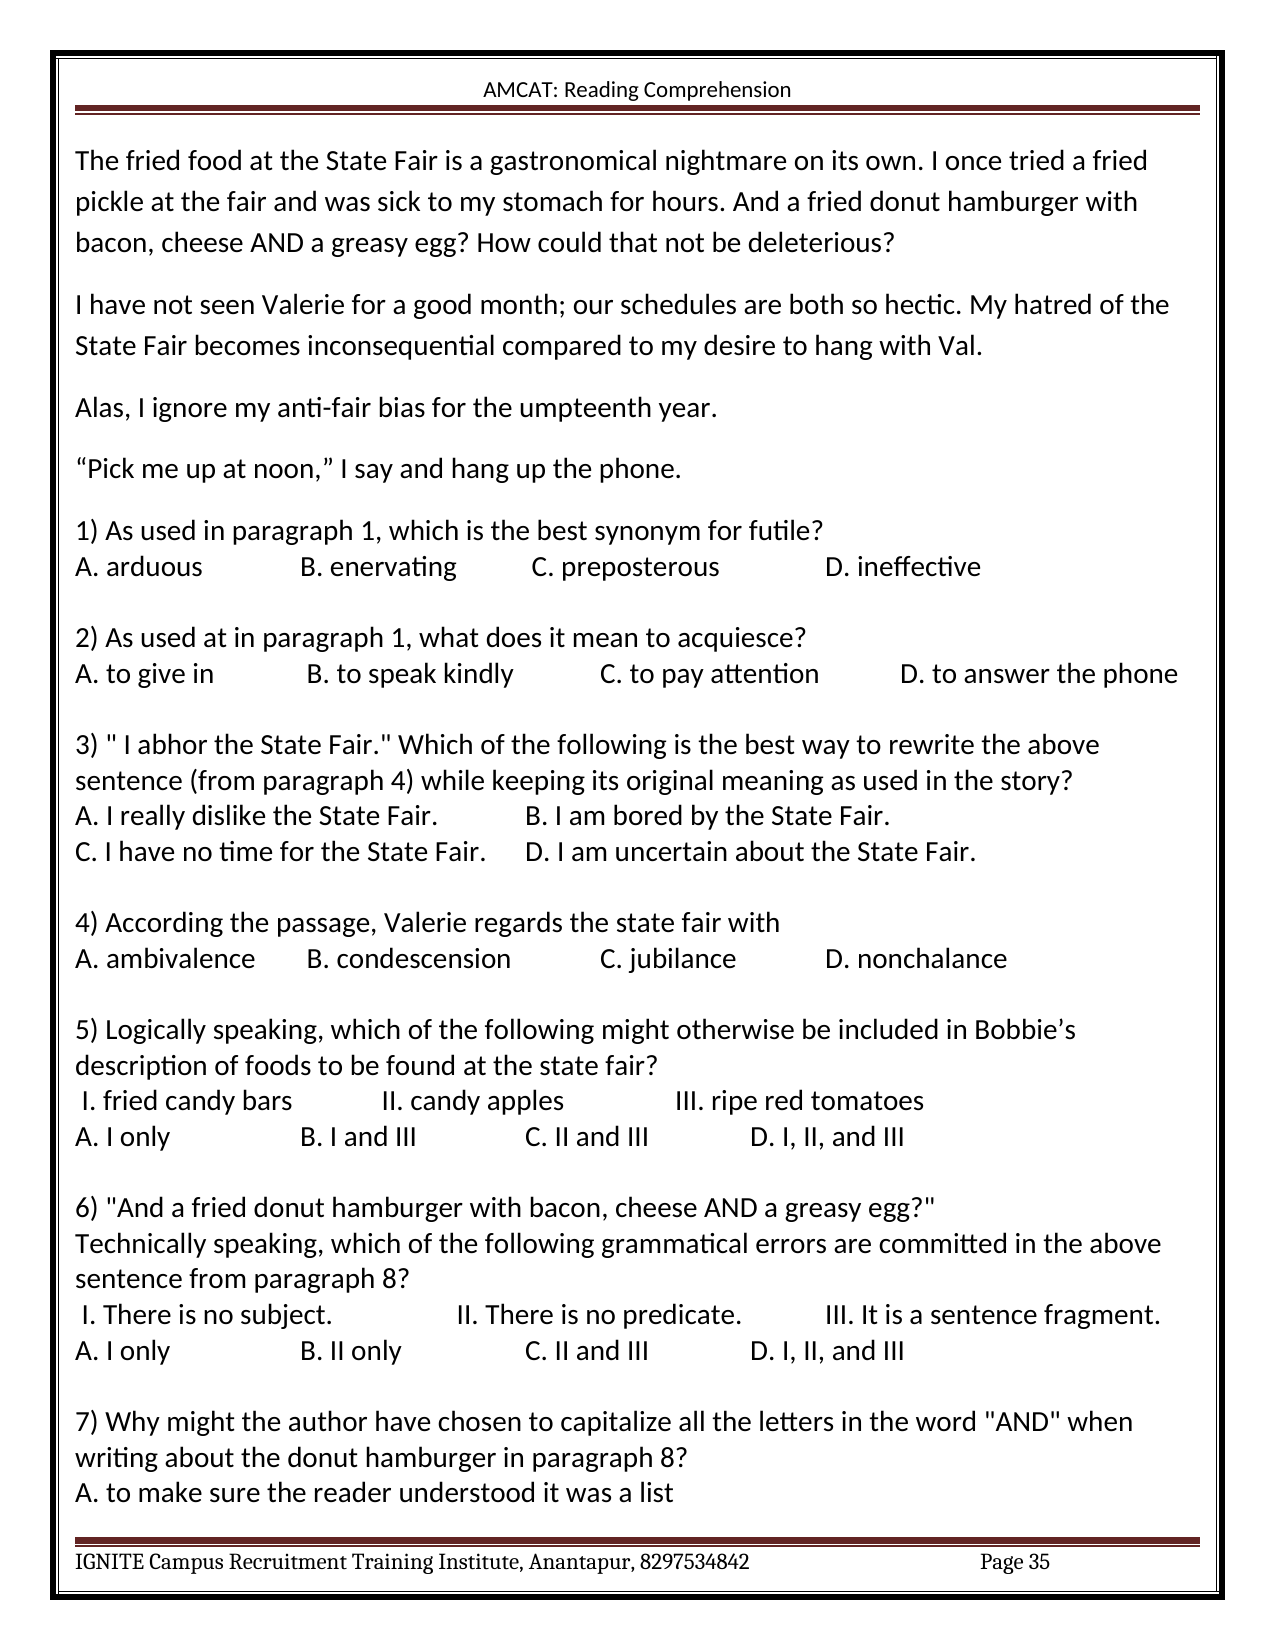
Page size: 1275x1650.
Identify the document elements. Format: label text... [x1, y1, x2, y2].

text 4) According the passage, Valerie regards the state fair with [75, 904, 1200, 940]
text “Pick me up at noon,” I say and hang up the phone. [75, 451, 1200, 486]
text A. to make sure the reader understood it was a list [75, 1474, 1200, 1510]
text A. arduous B. enervating C. preposterous D. ineffective [75, 548, 1200, 584]
text 5) Logically speaking, which of the following might otherwise be included in Bobbie’s description of foods to be found at the state fair? [75, 1011, 1200, 1082]
text A. I only B. I and III C. II and III D. I, II, and III [75, 1118, 1200, 1154]
text 1) As used in paragraph 1, which is the best synonym for futile? [75, 512, 1200, 548]
text 2) As used at in paragraph 1, what does it mean to acquiesce? [75, 619, 1200, 655]
text 6) "And a fried donut hamburger with bacon, cheese AND a greasy egg?" [75, 1189, 1200, 1225]
text C. I have no time for the State Fair. D. I am uncertain about the State Fair. [75, 833, 1200, 869]
text Technically speaking, which of the following grammatical errors are committed in the above sentence from paragraph 8? [75, 1225, 1200, 1296]
text A. I really dislike the State Fair. B. I am bored by the State Fair. [75, 797, 1200, 833]
text 7) Why might the author have chosen to capitalize all the letters in the word "AND" when writing about the donut hamburger in paragraph 8? [75, 1403, 1200, 1474]
text I have not seen Valerie for a good month; our schedules are both so hectic. My hatred of the State Fair becomes inconsequential compared to my desire to hang with Val. [75, 286, 1200, 363]
text A. ambivalence B. condescension C. jubilance D. nonchalance [75, 940, 1200, 976]
text I. There is no subject. II. There is no predicate. III. It is a sentence fragment. [75, 1296, 1200, 1332]
text I. fried candy bars II. candy apples III. ripe red tomatoes [75, 1082, 1200, 1118]
text A. I only B. II only C. II and III D. I, II, and III [75, 1332, 1200, 1367]
text The fried food at the State Fair is a gastronomical nightmare on its own. I once tried a fried pickle at the fair and was sick to my stomach for hours. And a fried donut hamburger with bacon, cheese AND a greasy egg? How could that not be deleterious? [75, 142, 1200, 260]
text A. to give in B. to speak kindly C. to pay attention D. to answer the phone [75, 655, 1200, 691]
text 3) " I abhor the State Fair." Which of the following is the best way to rewrite the above sentence (from paragraph 4) while keeping its original meaning as used in the story? [75, 726, 1200, 797]
text Alas, I ignore my anti-fair bias for the umpteenth year. [75, 389, 1200, 424]
